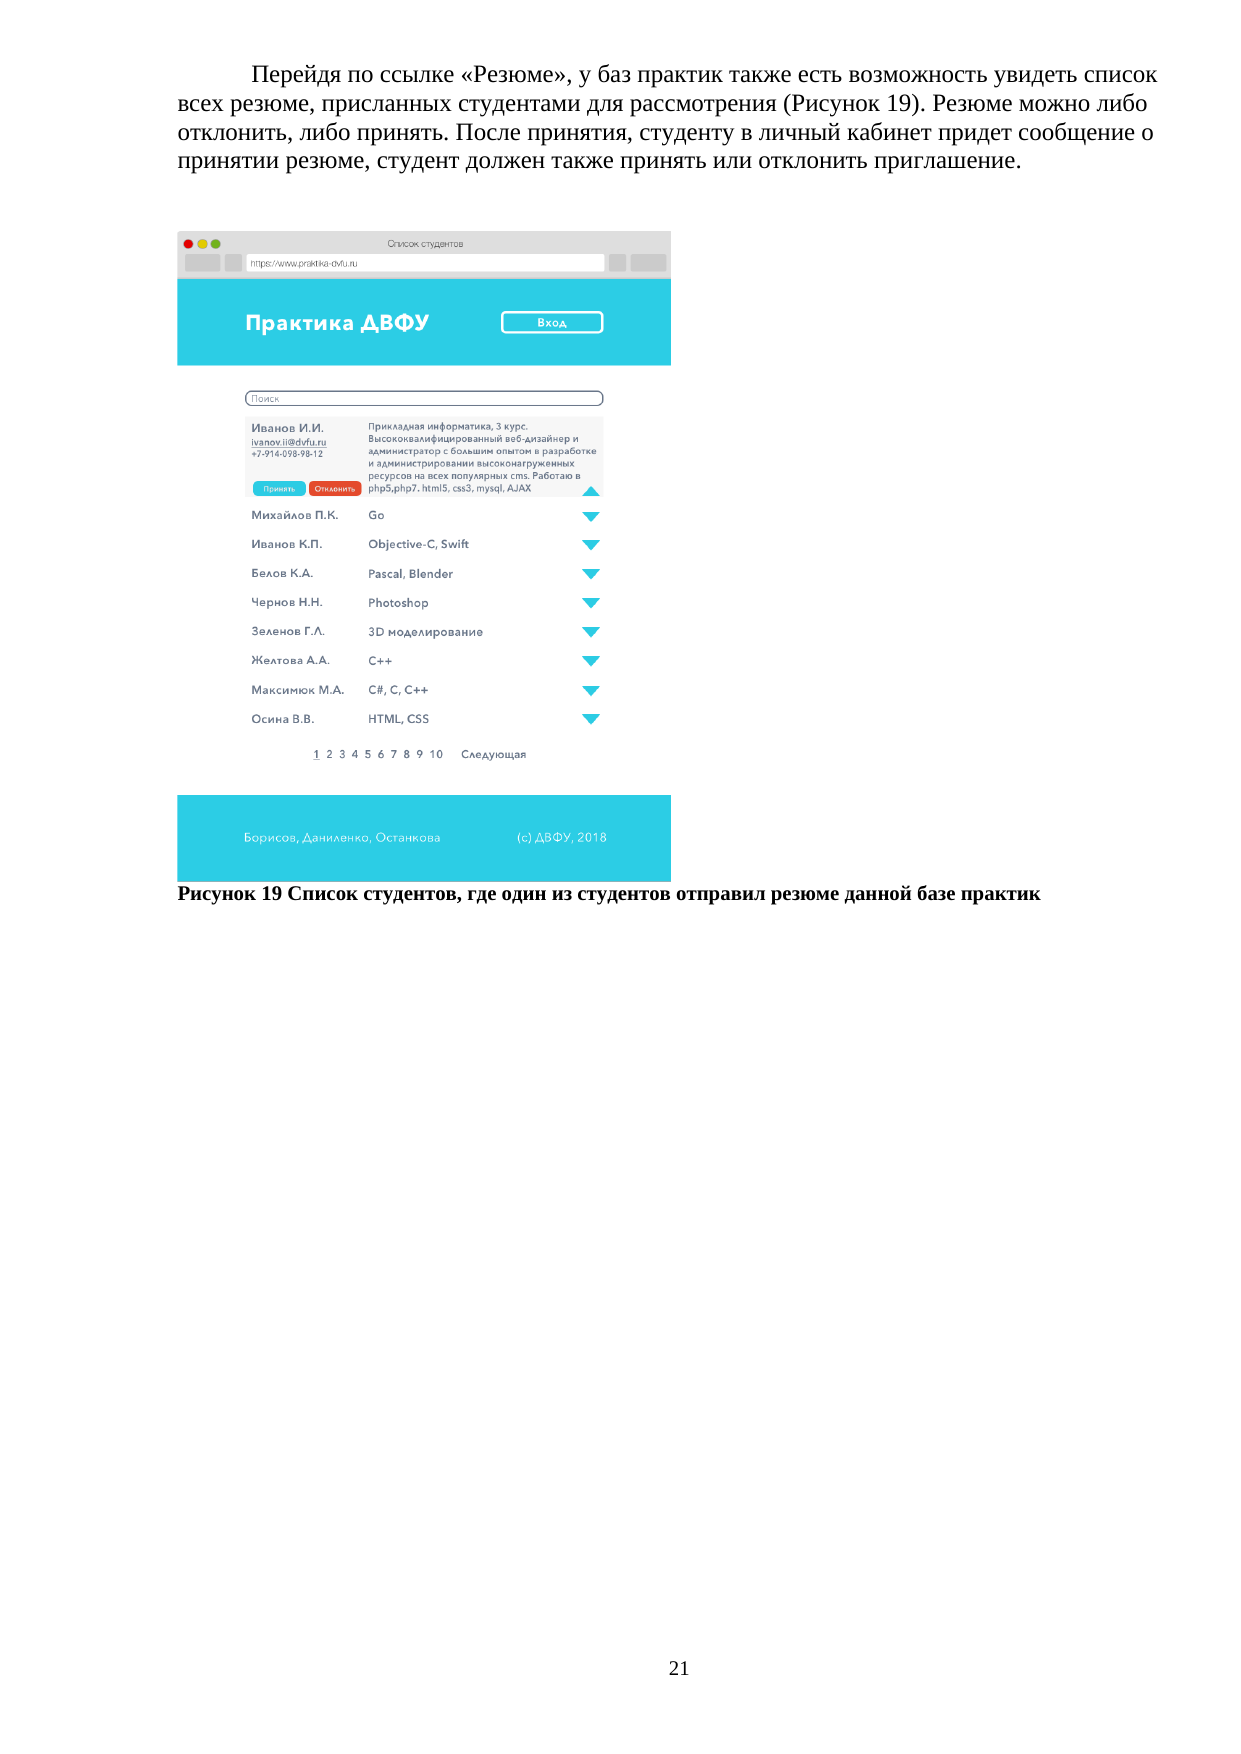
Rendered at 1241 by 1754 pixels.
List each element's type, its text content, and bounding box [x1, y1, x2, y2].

picture [177, 231, 671, 882]
text Рисунок 19 Список студентов, где один из студентов отправил резюме данной базе практик [177, 881, 1181, 905]
text Перейдя по ссылке «Резюме», у баз практик также есть возможность увидеть список всех резюме, присланных студентами для рассмотрения (Рисунок 19). Резюме можно либо отклонить, либо принять. После принятия, студенту в личный кабинет придет сообщение о принятии резюме, студент должен также принять или отклонить приглашение. [177, 59, 1181, 174]
